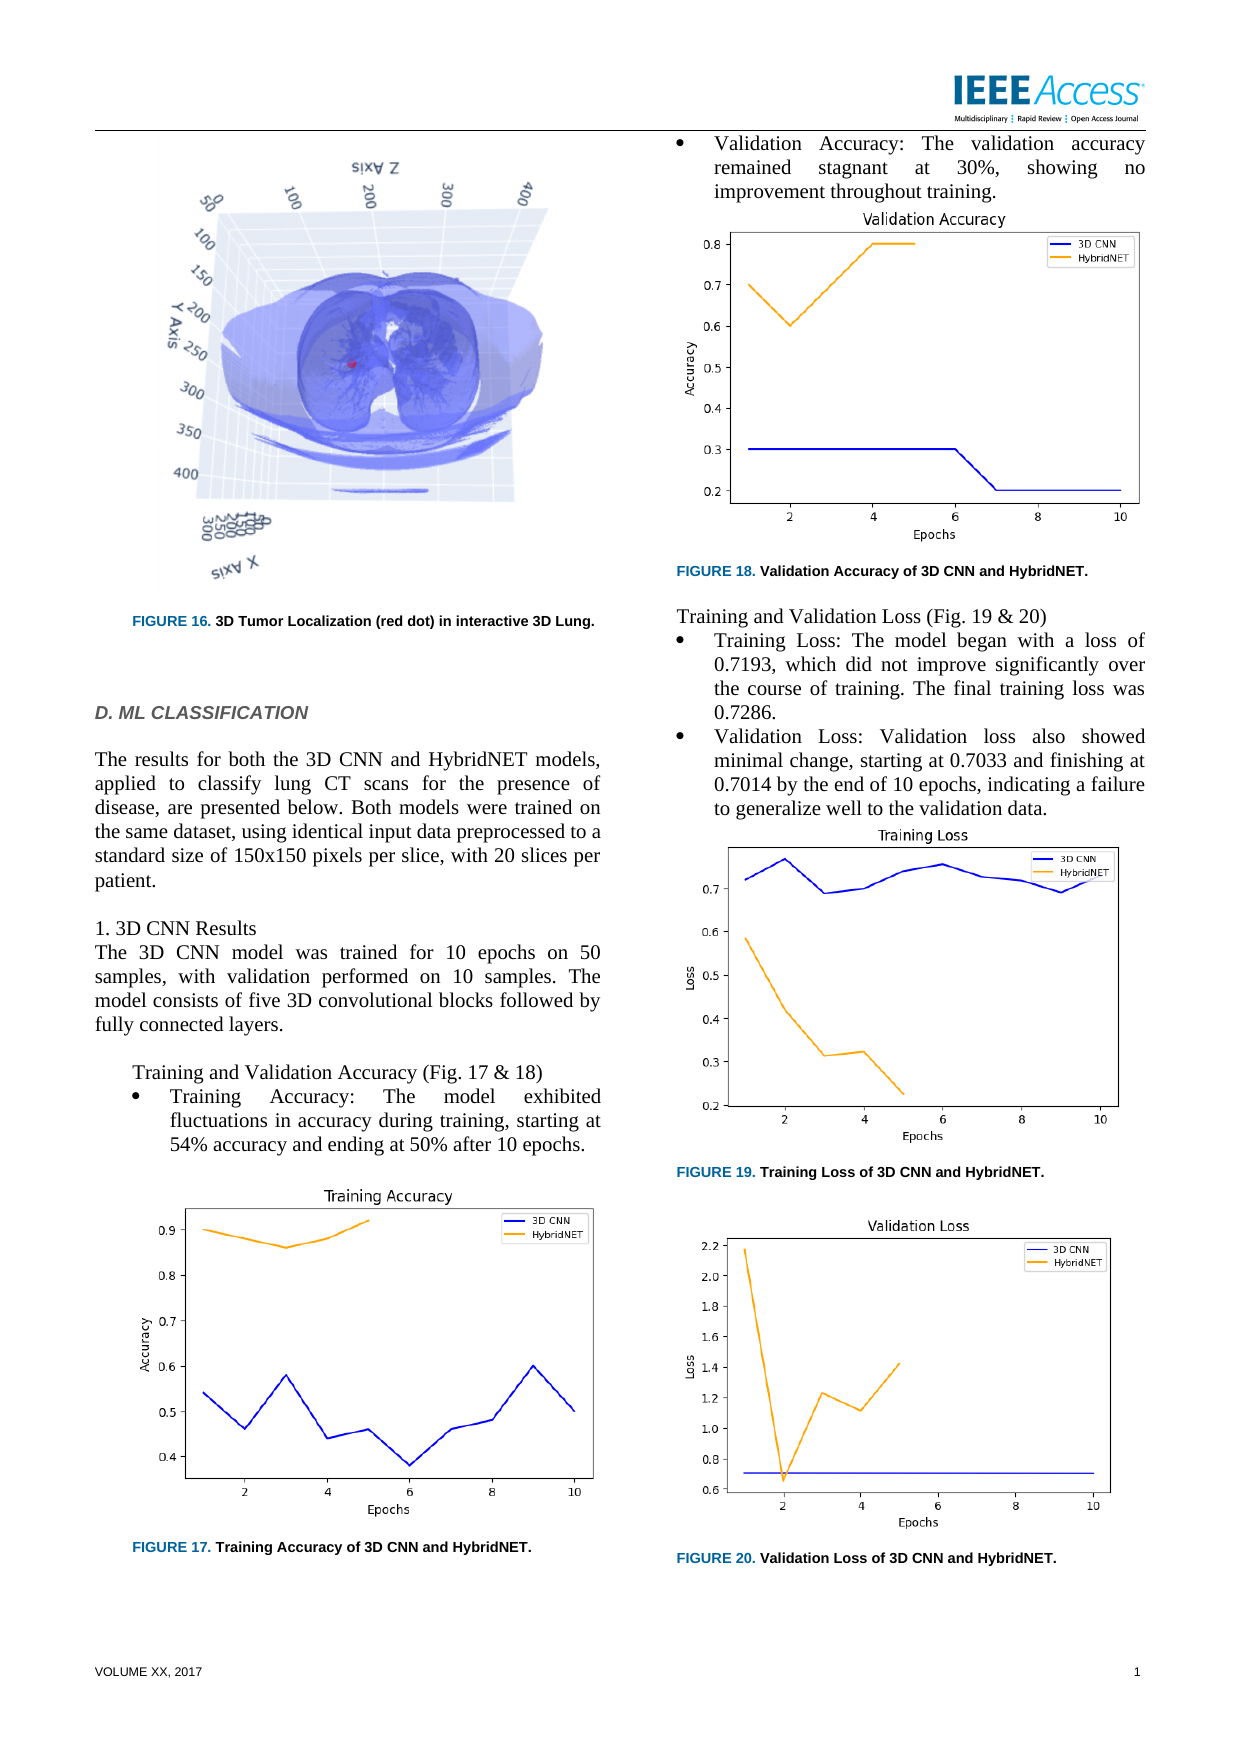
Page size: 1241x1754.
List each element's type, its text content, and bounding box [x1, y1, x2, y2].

list FIGURE 20. Validation Loss of 3D CNN and HybridNET. [676, 1550, 1146, 1567]
list Validation Accuracy: The validation accuracy remained stagnant at 30%, showing no improvement throughout training. [676, 131, 1146, 203]
text D. ML CLASSIFICATION [94, 702, 601, 723]
picture [953, 75, 1146, 124]
text The results for both the 3D CNN and HybridNET models, applied to classify lung CT scans for the presence of disease, are presented below. Both models were trained on the same dataset, using identical input data preprocessed to a standard size of 150x150 pixels per slice, with 20 slices per patient. [94, 747, 601, 892]
list FIGURE 16. 3D Tumor Localization (red dot) in interactive 3D Lung. [132, 613, 601, 629]
list FIGURE 17. Training Accuracy of 3D CNN and HybridNET. [132, 1538, 601, 1555]
picture [676, 203, 1147, 549]
picture [156, 133, 579, 598]
list Validation Loss: Validation loss also showed minimal change, starting at 0.7033 and finishing at 0.7014 by the end of 10 epochs, indicating a failure to generalize well to the validation data. [676, 724, 1146, 820]
list FIGURE 18. Validation Accuracy of 3D CNN and HybridNET. [676, 563, 1146, 579]
text 1. 3D CNN Results [94, 916, 601, 940]
list FIGURE 19. Training Loss of 3D CNN and HybridNET. [676, 1164, 1146, 1181]
picture [1044, 81, 1051, 92]
text Training and Validation Loss (Fig. 19 & 20) [676, 603, 1146, 628]
list Training Accuracy: The model exhibited fluctuations in accuracy during training, starting at 54% accuracy and ending at 50% after 10 epochs. [132, 1084, 601, 1156]
list Training Loss: The model began with a loss of 0.7193, which did not improve significantly over the course of training. The final training loss was 0.7286. [676, 628, 1146, 724]
picture [676, 820, 1126, 1150]
picture [676, 1211, 1118, 1536]
text Training and Validation Accuracy (Fig. 17 & 18) [94, 1060, 601, 1084]
text The 3D CNN model was trained for 10 epochs on 50 samples, with validation performed on 10 samples. The model consists of five 3D convolutional blocks followed by fully connected layers. [94, 940, 601, 1036]
picture [132, 1180, 601, 1524]
